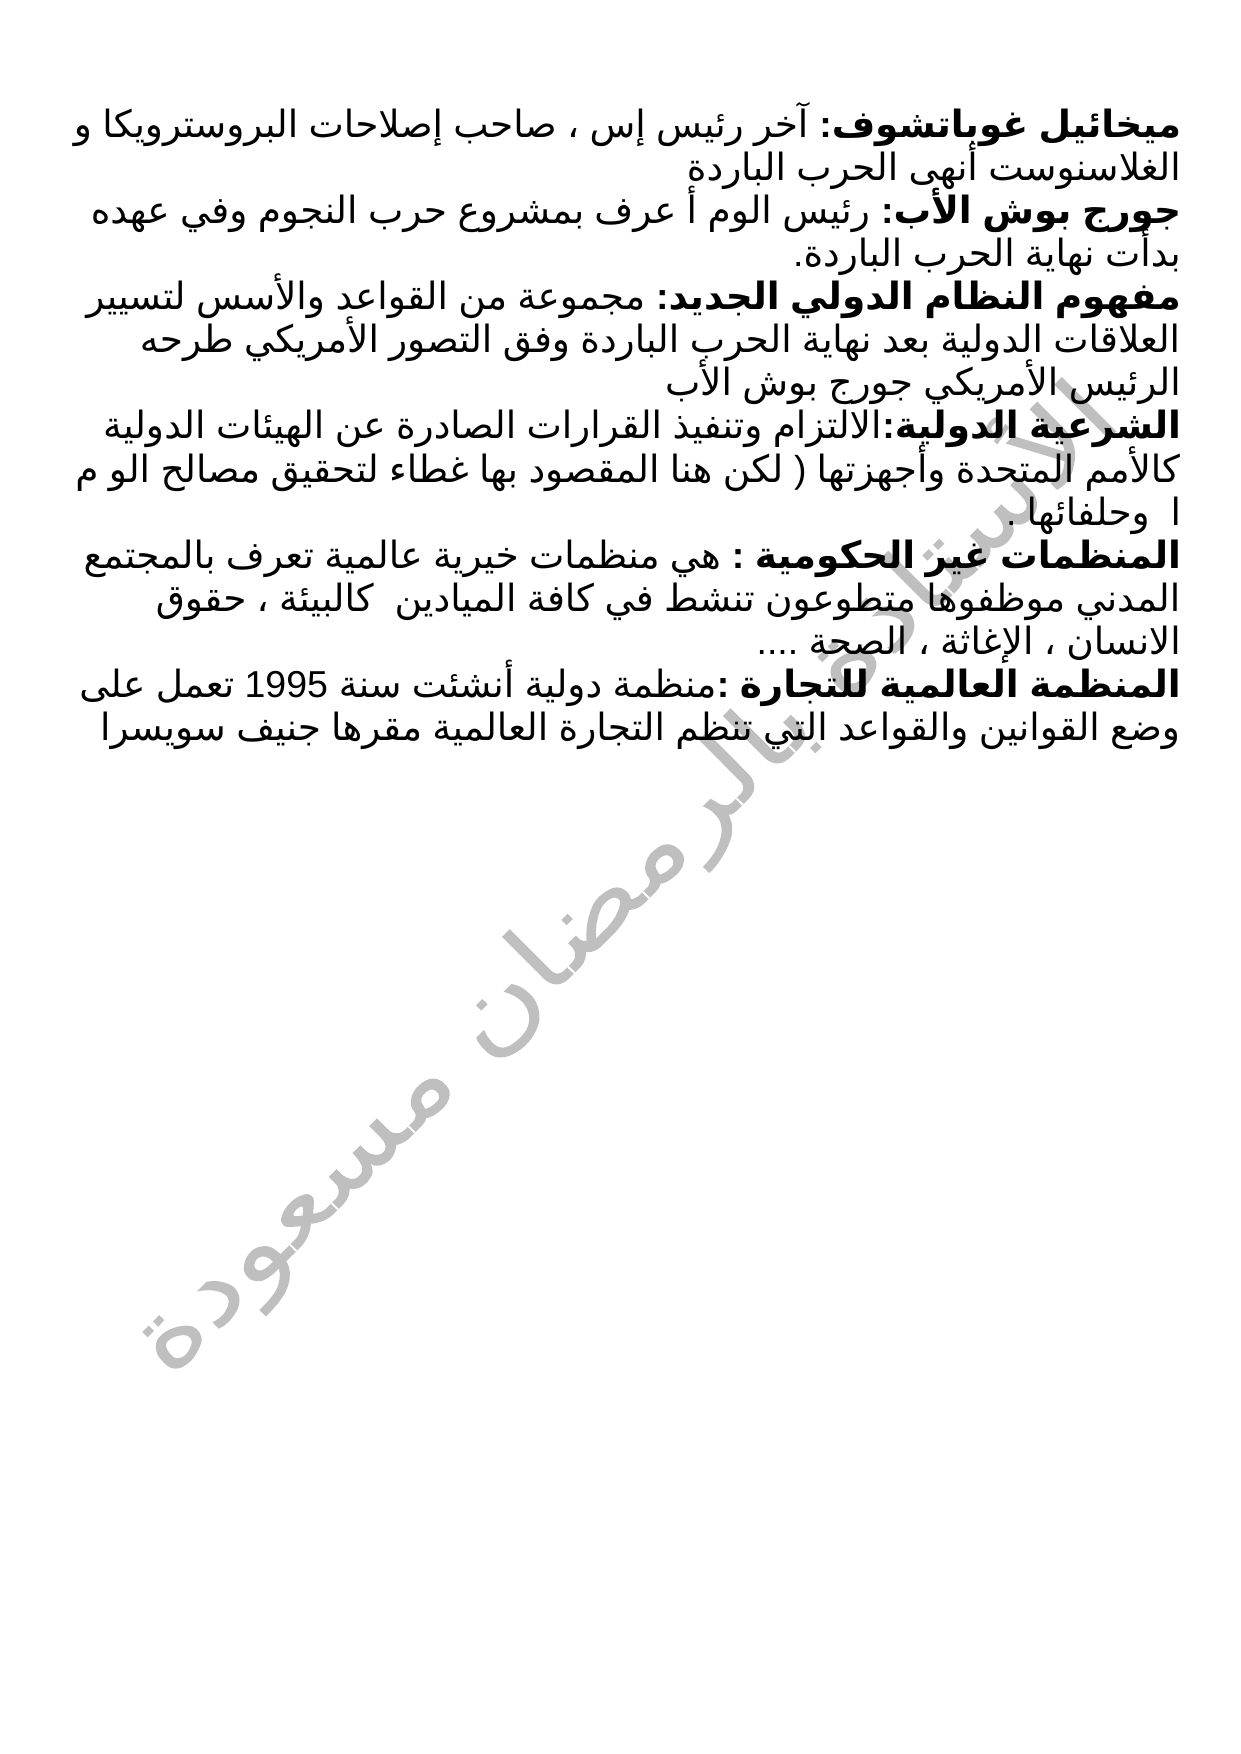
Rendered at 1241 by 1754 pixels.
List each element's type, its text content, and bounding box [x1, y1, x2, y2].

text جورج بوش الأب: رئيس الوم أ عرف بمشروع حرب النجوم وفي عهده بدأت نهاية الحرب الباردة. [59, 188, 1181, 274]
text الشرعية الدولية:الالتزام وتنفيذ القرارات الصادرة عن الهيئات الدولية كالأمم المتحدة وأجهزتها ( لكن هنا المقصود بها غطاء لتحقيق مصالح الو م ا وحلفائها . [59, 404, 1181, 533]
text مفهوم النظام الدولي الجديد: مجموعة من القواعد والأسس لتسيير العلاقات الدولية بعد نهاية الحرب الباردة وفق التصور الأمريكي طرحه الرئيس الأمريكي جورج بوش الأب [59, 274, 1181, 404]
text المنظمات غير الحكومية : هي منظمات خيرية عالمية تعرف بالمجتمع المدني موظفوها متطوعون تنشط في كافة الميادين كالبيئة ، حقوق الانسان ، الإغاثة ، الصحة .... [59, 533, 1181, 662]
text ميخائيل غوباتشوف: آخر رئيس إس ، صاحب إصلاحات البروسترويكا و الغلاسنوست أنهى الحرب الباردة [59, 102, 1181, 188]
text المنظمة العالمية للتجارة :منظمة دولية أنشئت سنة 1995 تعمل على وضع القوانين والقواعد التي تنظم التجارة العالمية مقرها جنيف سويسرا [59, 662, 1181, 749]
